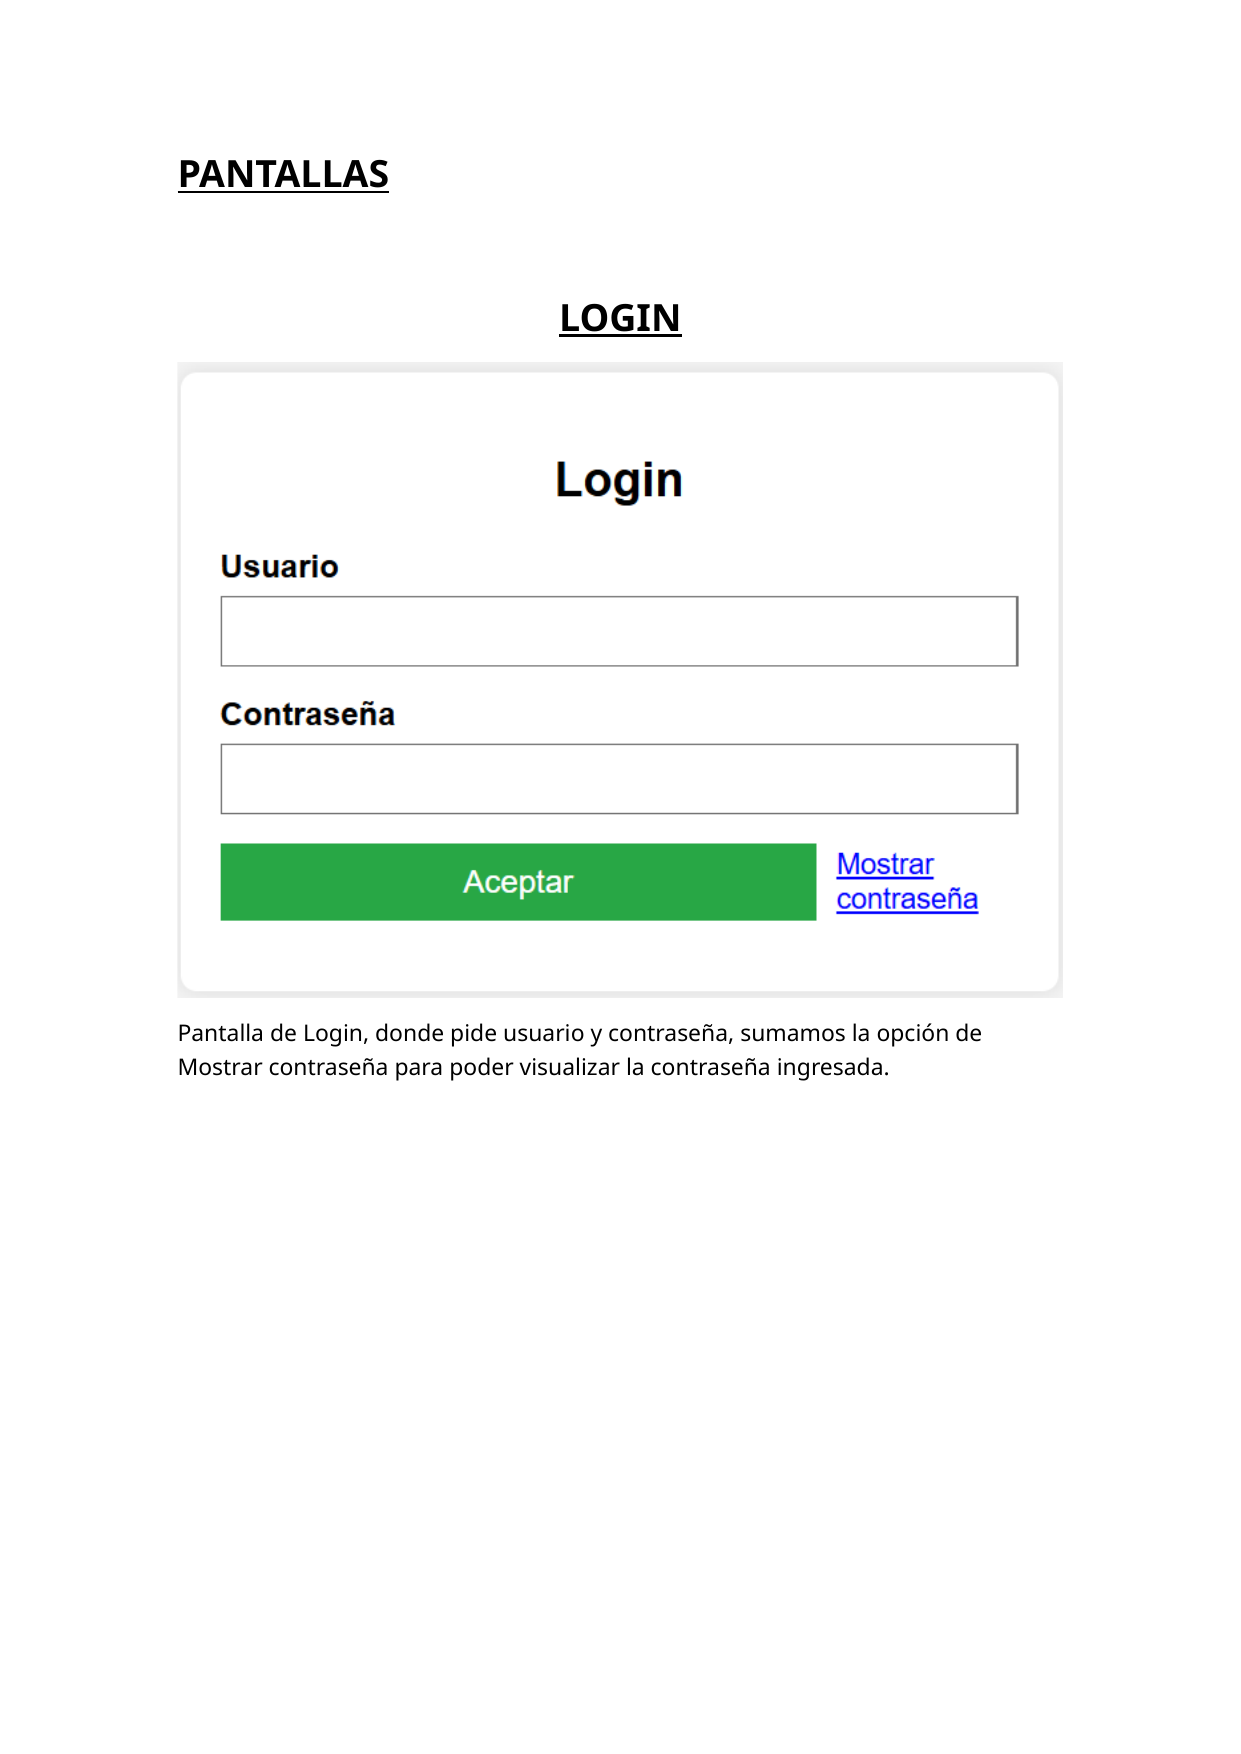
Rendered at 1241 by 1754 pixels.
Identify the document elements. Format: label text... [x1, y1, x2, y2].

picture [177, 362, 1063, 998]
text Pantalla de Login, donde pide usuario y contraseña, sumamos la opción de Mostrar contraseña para poder visualizar la contraseña ingresada. [177, 1017, 1063, 1082]
text PANTALLAS [177, 148, 1063, 199]
text LOGIN [177, 291, 1063, 342]
